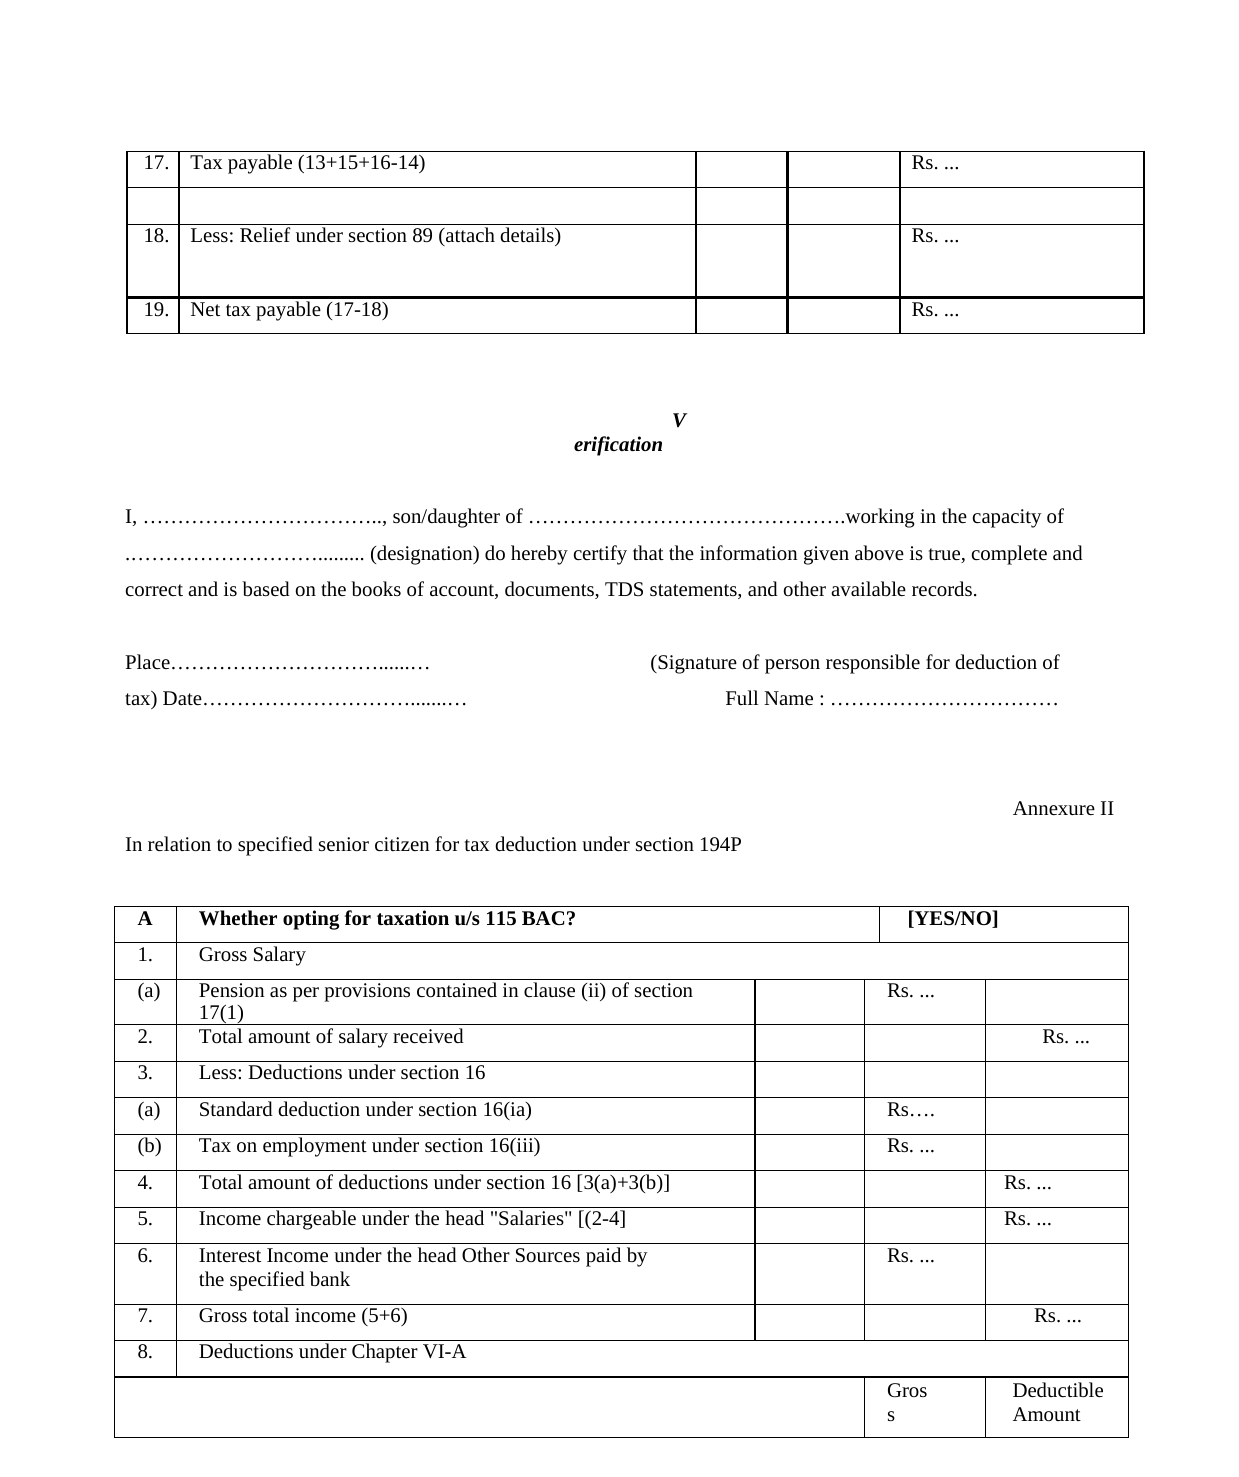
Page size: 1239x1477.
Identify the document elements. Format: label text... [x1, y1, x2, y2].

table_header [697, 152, 786, 187]
subtitle Verification [567, 407, 672, 456]
text .………………………......... (designation) do hereby certify that the information given above is true, complete and correct and is based on the books of account, documents, TDS statements, and other available records. [125, 541, 1095, 601]
table_cell 6. [115, 1244, 176, 1303]
table_cell Rs. ... [865, 1135, 985, 1170]
table_cell Rs. ... [901, 299, 1143, 333]
table_cell 8. [115, 1341, 176, 1376]
text Annexure II [102, 795, 1114, 819]
table_cell Less: Relief under section 89 (attach details) [180, 225, 695, 296]
table_cell [789, 188, 899, 223]
table_cell Deductions under Chapter VI-A [177, 1341, 1128, 1376]
table_cell Interest Income under the head Other Sources paid by the specified bank [177, 1244, 754, 1303]
table_cell [756, 1098, 864, 1134]
table_cell Net tax payable (17-18) [180, 299, 695, 333]
table_cell Gross Salary [177, 943, 1128, 979]
table_header Tax payable (13+15+16-14) [180, 152, 695, 187]
table_cell 1. [115, 943, 176, 979]
table_cell (a) [115, 980, 176, 1024]
table_cell [128, 188, 178, 223]
table_cell Rs. ... [865, 980, 985, 1024]
table_cell [756, 1244, 864, 1303]
table_cell 4. [115, 1171, 176, 1207]
table_cell Standard deduction under section 16(ia) [177, 1098, 754, 1134]
table_cell Income chargeable under the head "Salaries" [(2-4] [177, 1208, 754, 1243]
table_cell [697, 188, 786, 223]
text Place…………………………......… (Signature of person responsible for deduction of tax) Date………………………….......… Full Name : …………………………… [125, 650, 1095, 710]
table_cell [986, 980, 1128, 1024]
table_cell [180, 188, 695, 223]
table_cell [789, 299, 899, 333]
table_cell [697, 225, 786, 296]
table_cell [756, 1208, 864, 1243]
table_cell [901, 188, 1143, 223]
table_cell [756, 1305, 864, 1340]
table_cell 19. [128, 299, 178, 333]
table_cell Rs. ... [986, 1305, 1128, 1340]
table_cell Total amount of salary received [177, 1025, 754, 1061]
table_header 17. [128, 152, 178, 187]
table_cell [756, 980, 864, 1024]
table_header [789, 152, 899, 187]
table_cell Rs. ... [865, 1244, 985, 1303]
table_cell [865, 1062, 985, 1097]
table_cell Deductible Amount [986, 1378, 1128, 1437]
table_cell 3. [115, 1062, 176, 1097]
table_cell Total amount of deductions under section 16 [3(a)+3(b)] [177, 1171, 754, 1207]
table_cell Rs. ... [986, 1025, 1128, 1061]
table_cell [986, 1098, 1128, 1134]
table_cell [865, 1305, 985, 1340]
table_header Rs. ... [901, 152, 1143, 187]
table_cell Pension as per provisions contained in clause (ii) of section 17(1) [177, 980, 754, 1024]
table_cell [865, 1025, 985, 1061]
table_cell Gross Amount [865, 1378, 985, 1437]
table_cell [789, 225, 899, 296]
table_cell [865, 1171, 985, 1207]
table_cell [756, 1062, 864, 1097]
table_cell (a) [115, 1098, 176, 1134]
table_cell 5. [115, 1208, 176, 1243]
table_cell [986, 1244, 1128, 1303]
table_cell Rs. ... [986, 1171, 1128, 1207]
table_cell [756, 1171, 864, 1207]
table_cell Tax on employment under section 16(iii) [177, 1135, 754, 1170]
table_cell [756, 1135, 864, 1170]
table_cell 7. [115, 1305, 176, 1340]
table_cell 18. [128, 225, 178, 296]
table_cell [115, 1378, 864, 1437]
table_cell [986, 1135, 1128, 1170]
table_cell Less: Deductions under section 16 [177, 1062, 754, 1097]
table_cell [865, 1208, 985, 1243]
table_cell Rs. ... [901, 225, 1143, 296]
table_cell (b) [115, 1135, 176, 1170]
table_header A [115, 907, 176, 942]
table_cell [756, 1025, 864, 1061]
table_header Whether opting for taxation u/s 115 BAC? [177, 907, 879, 942]
table_cell Rs. ... [986, 1208, 1128, 1243]
table_cell [697, 299, 786, 333]
text I, …………………………….., son/daughter of ……………………………………….working in the capacity of [125, 504, 1153, 528]
table_cell Rs…. [865, 1098, 985, 1134]
table_cell 2. [115, 1025, 176, 1061]
table_cell [986, 1062, 1128, 1097]
text In relation to specified senior citizen for tax deduction under section 194P [125, 832, 1153, 856]
table_header [YES/NO] [880, 907, 1128, 942]
table_cell Gross total income (5+6) [177, 1305, 754, 1340]
